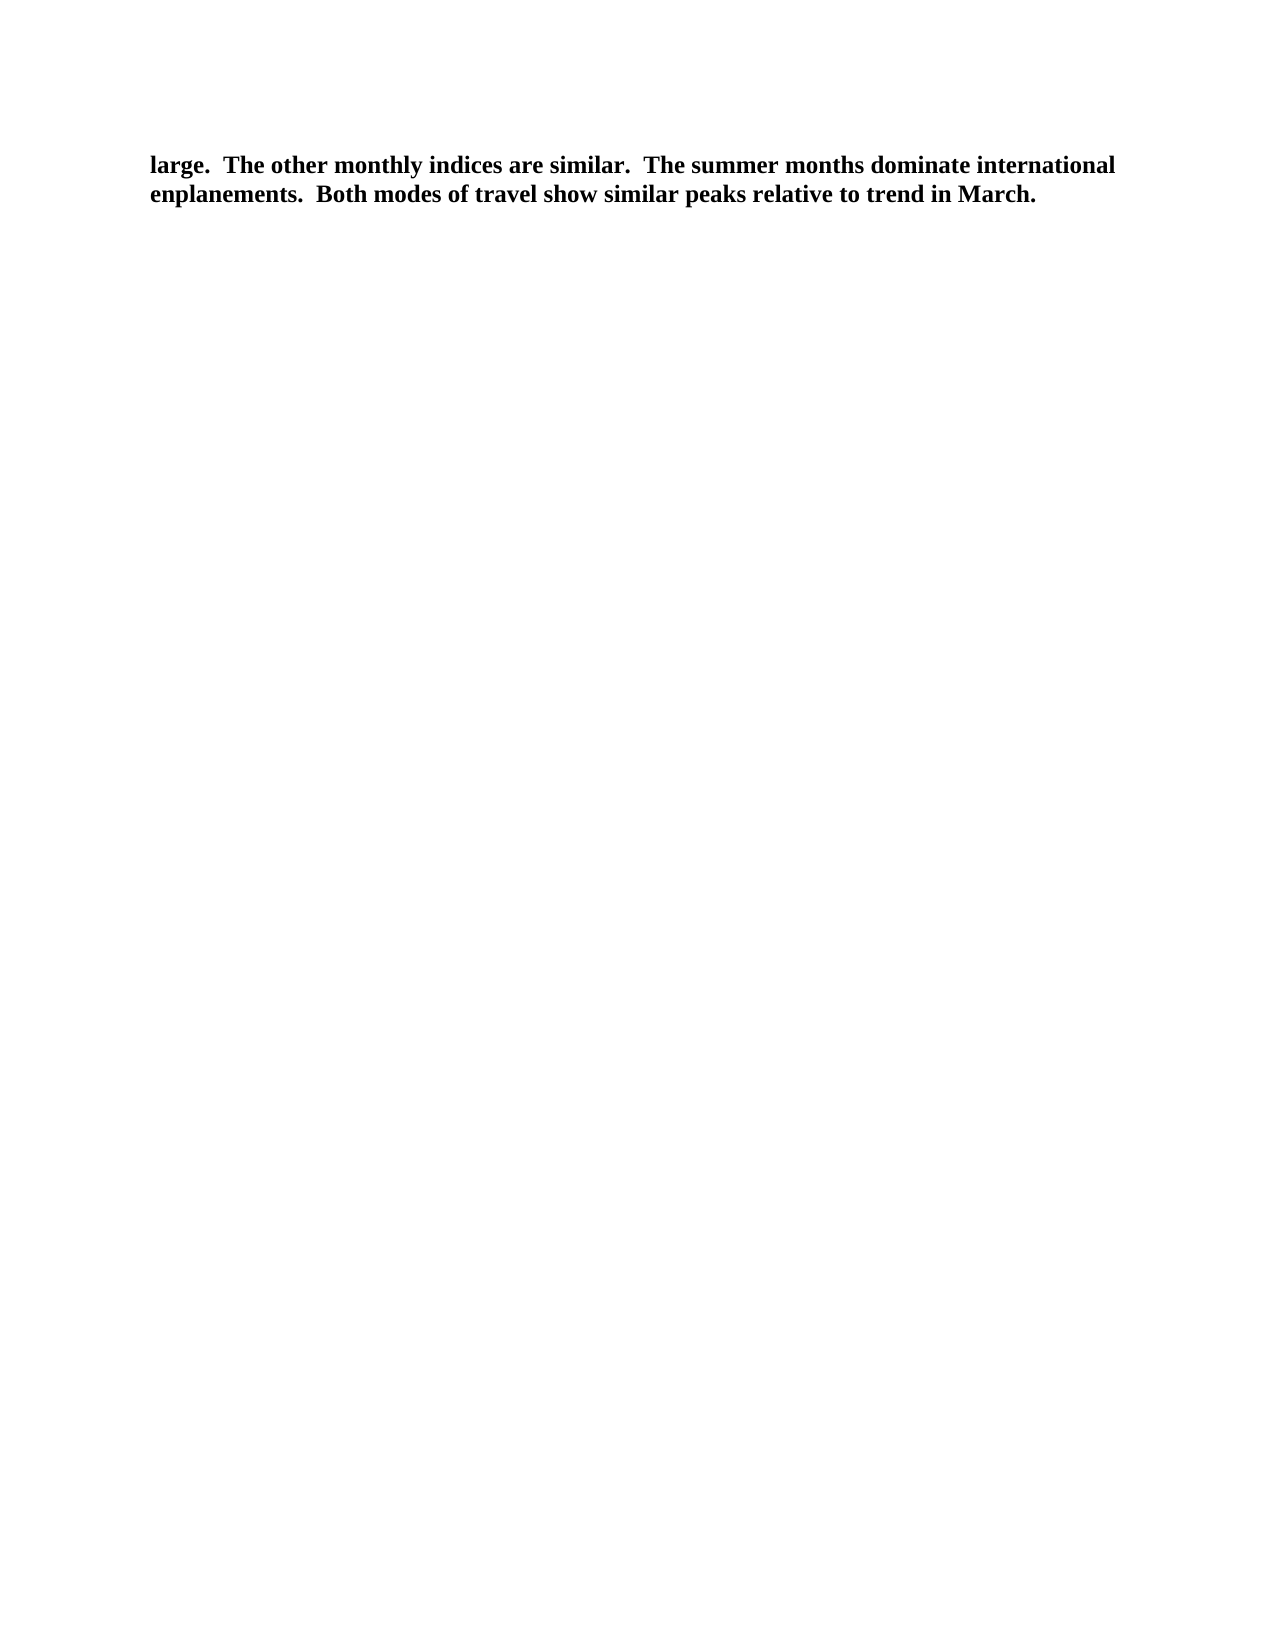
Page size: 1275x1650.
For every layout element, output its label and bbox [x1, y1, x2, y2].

text [150, 150, 1125, 207]
